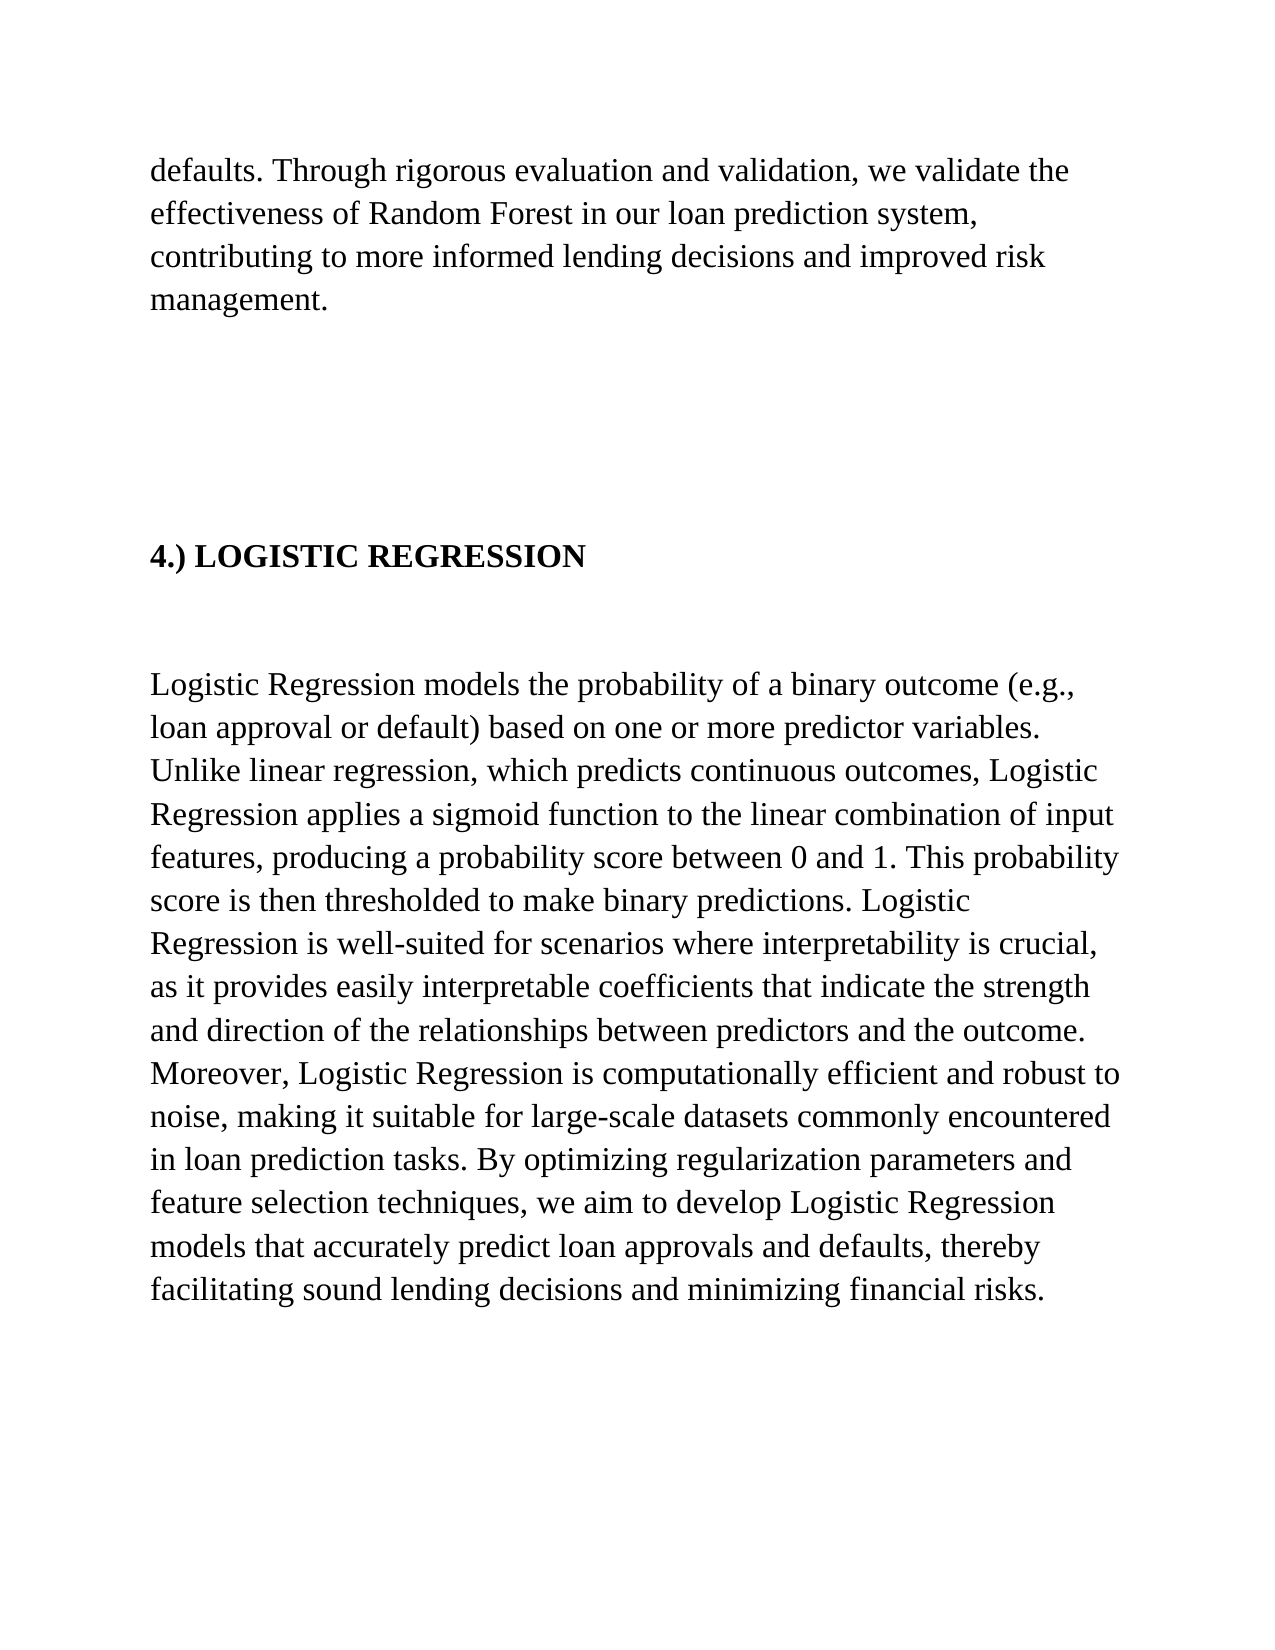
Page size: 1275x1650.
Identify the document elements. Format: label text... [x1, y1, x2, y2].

list 4.) LOGISTIC REGRESSION [150, 536, 1125, 574]
list Logistic Regression models the probability of a binary outcome (e.g., loan approval or default) based on one or more predictor variables. Unlike linear regression, which predicts continuous outcomes, Logistic Regression applies a sigmoid function to the linear combination of input features, producing a probability score between 0 and 1. This probability score is then thresholded to make binary predictions. Logistic Regression is well-suited for scenarios where interpretability is crucial, as it provides easily interpretable coefficients that indicate the strength and direction of the relationships between predictors and the outcome. Moreover, Logistic Regression is computationally efficient and robust to noise, making it suitable for large-scale datasets commonly encountered in loan prediction tasks. By optimizing regularization parameters and feature selection techniques, we aim to develop Logistic Regression models that accurately predict loan approvals and defaults, thereby facilitating sound lending decisions and minimizing financial risks. [150, 664, 1125, 1308]
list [150, 150, 1125, 318]
